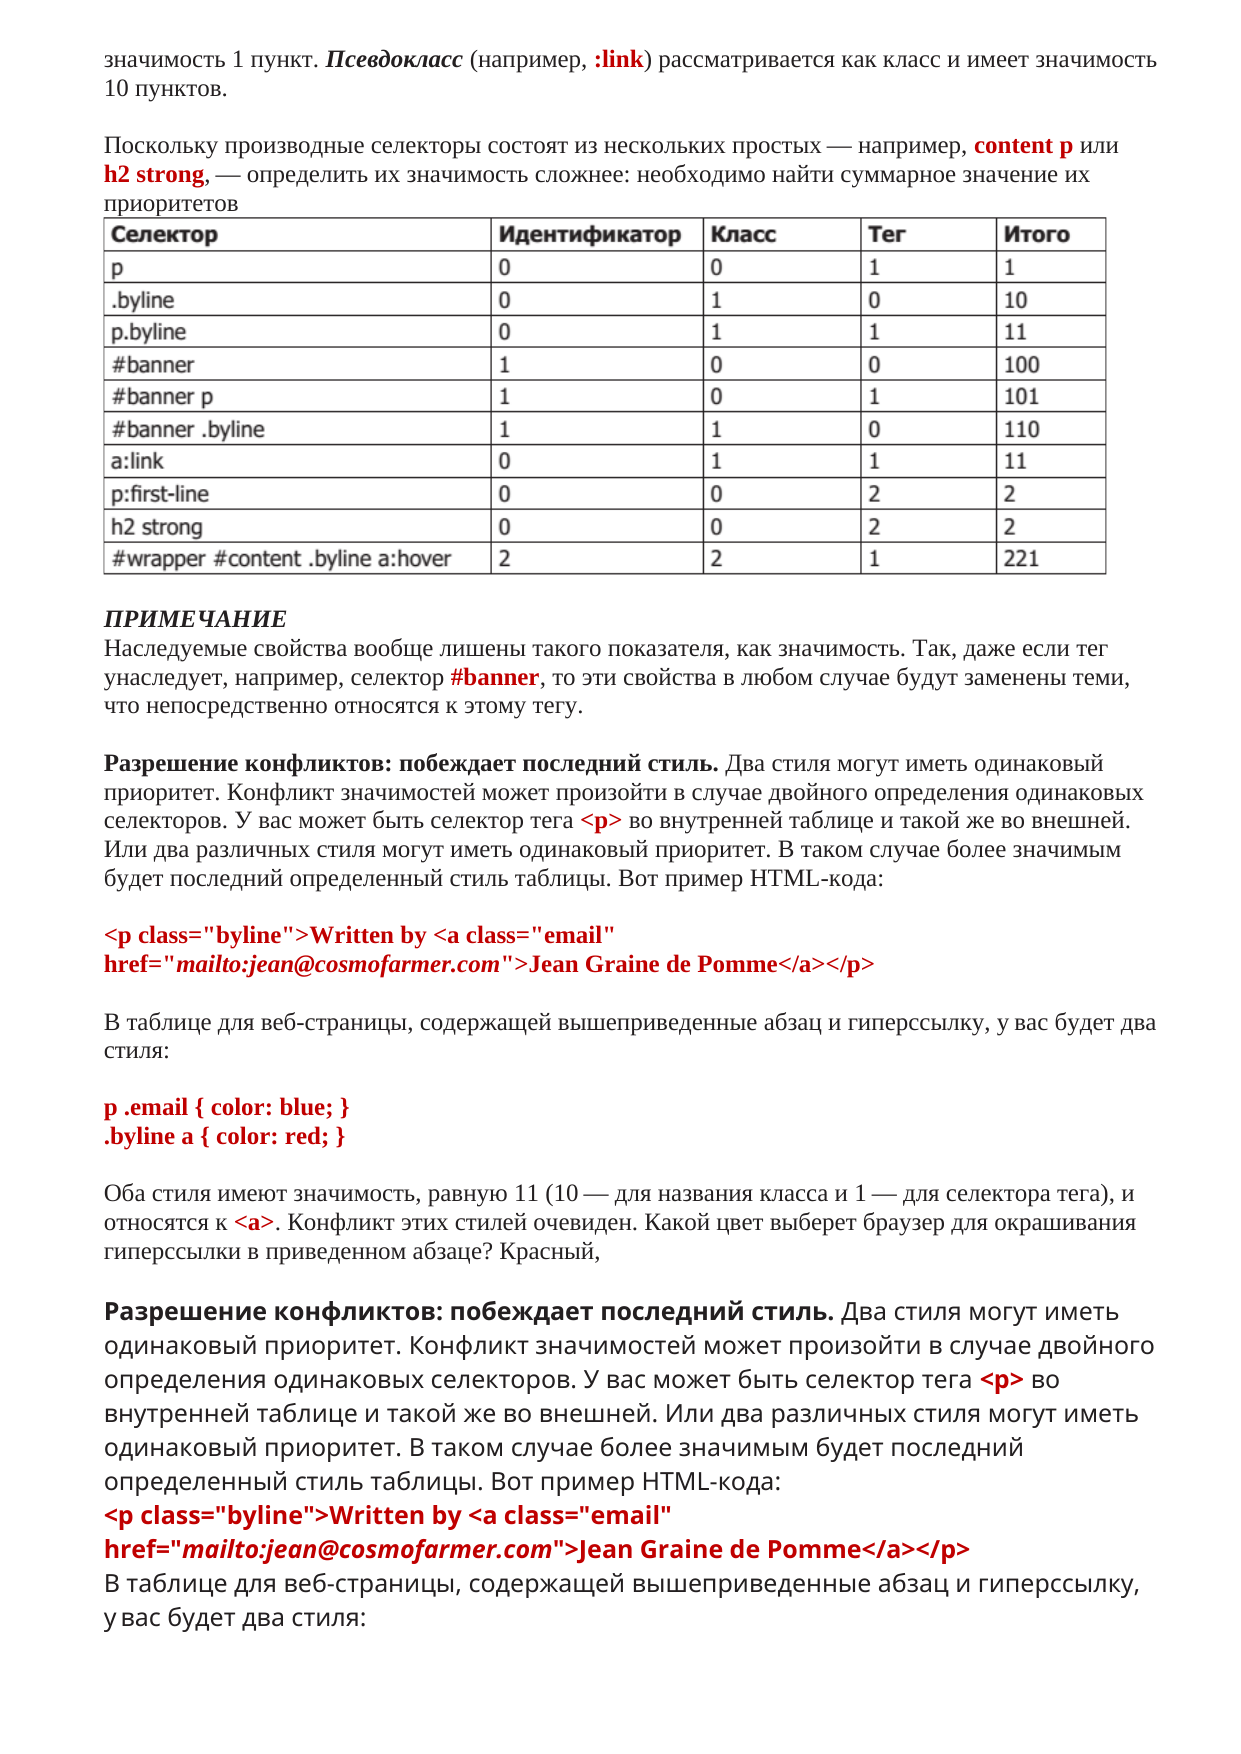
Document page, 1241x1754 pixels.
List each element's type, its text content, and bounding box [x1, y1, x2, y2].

list Оба стиля имеют значимость, равную 11 (10 — для названия класса и 1 — для селектора тега), и относятся к <a>. Конфликт этих стилей очевиден. Какой цвет выберет браузер для окрашивания гиперссылки в приведенном абзаце? Красный, [103, 1150, 1167, 1265]
list Поскольку производные селекторы состоят из нескольких простых — например, content p или [103, 131, 1167, 159]
list Разрешение конфликтов: побеждает последний стиль. Два стиля могут иметь одинаковый приоритет. Конфликт значимостей может произойти в случае двойного определения одинаковых селекторов. У вас может быть селектор тега <p> во внутренней таблице и такой же во внешней. Или два различных стиля могут иметь одинаковый приоритет. В таком случае более значимым будет последний определенный стиль таблицы. Вот пример HTML-кода: [103, 748, 1167, 892]
list p .email { color: blue; } .byline a { color: red; } [103, 1092, 1167, 1150]
list В таблице для веб-страницы, содержащей вышеприведенные абзац и гиперссылку, у вас будет два стиля: [103, 978, 1167, 1092]
list <p class="byline">Written by <a class="email" href="mailto:jean@cosmofarmer.com">Jean Graine de Pomme</a></p> [103, 892, 1167, 978]
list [103, 44, 1167, 102]
list ПРИМЕЧАНИЕ Наследуемые свойства вообще лишены такого показателя, как значимость. Так, даже если тег унаследует, например, селектор #banner, то эти свойства в любом случае будут заменены теми, что непосредственно относятся к этому тегу. [103, 604, 1167, 719]
list h2 strong, — определить их значимость сложнее: необходимо найти суммарное значение их приоритетов [103, 159, 1167, 217]
picture [103, 216, 1107, 576]
list Разрешение конфликтов: побеждает последний стиль. Два стиля могут иметь одинаковый приоритет. Конфликт значимостей может произойти в случае двойного определения одинаковых селекторов. У вас может быть селектор тега <p> во внутренней таблице и такой же во внешней. Или два различных стиля могут иметь одинаковый приоритет. В таком случае более значимым будет последний определенный стиль таблицы. Вот пример HTML-кода: <p class="byline">Written by <a class="email" href="mailto:jean@cosmofarmer.com">Jean Graine de Pomme</a></p> В таблице для веб-страницы, содержащей вышеприведенные абзац и гиперссылку, у вас будет два стиля: [103, 1293, 1167, 1662]
